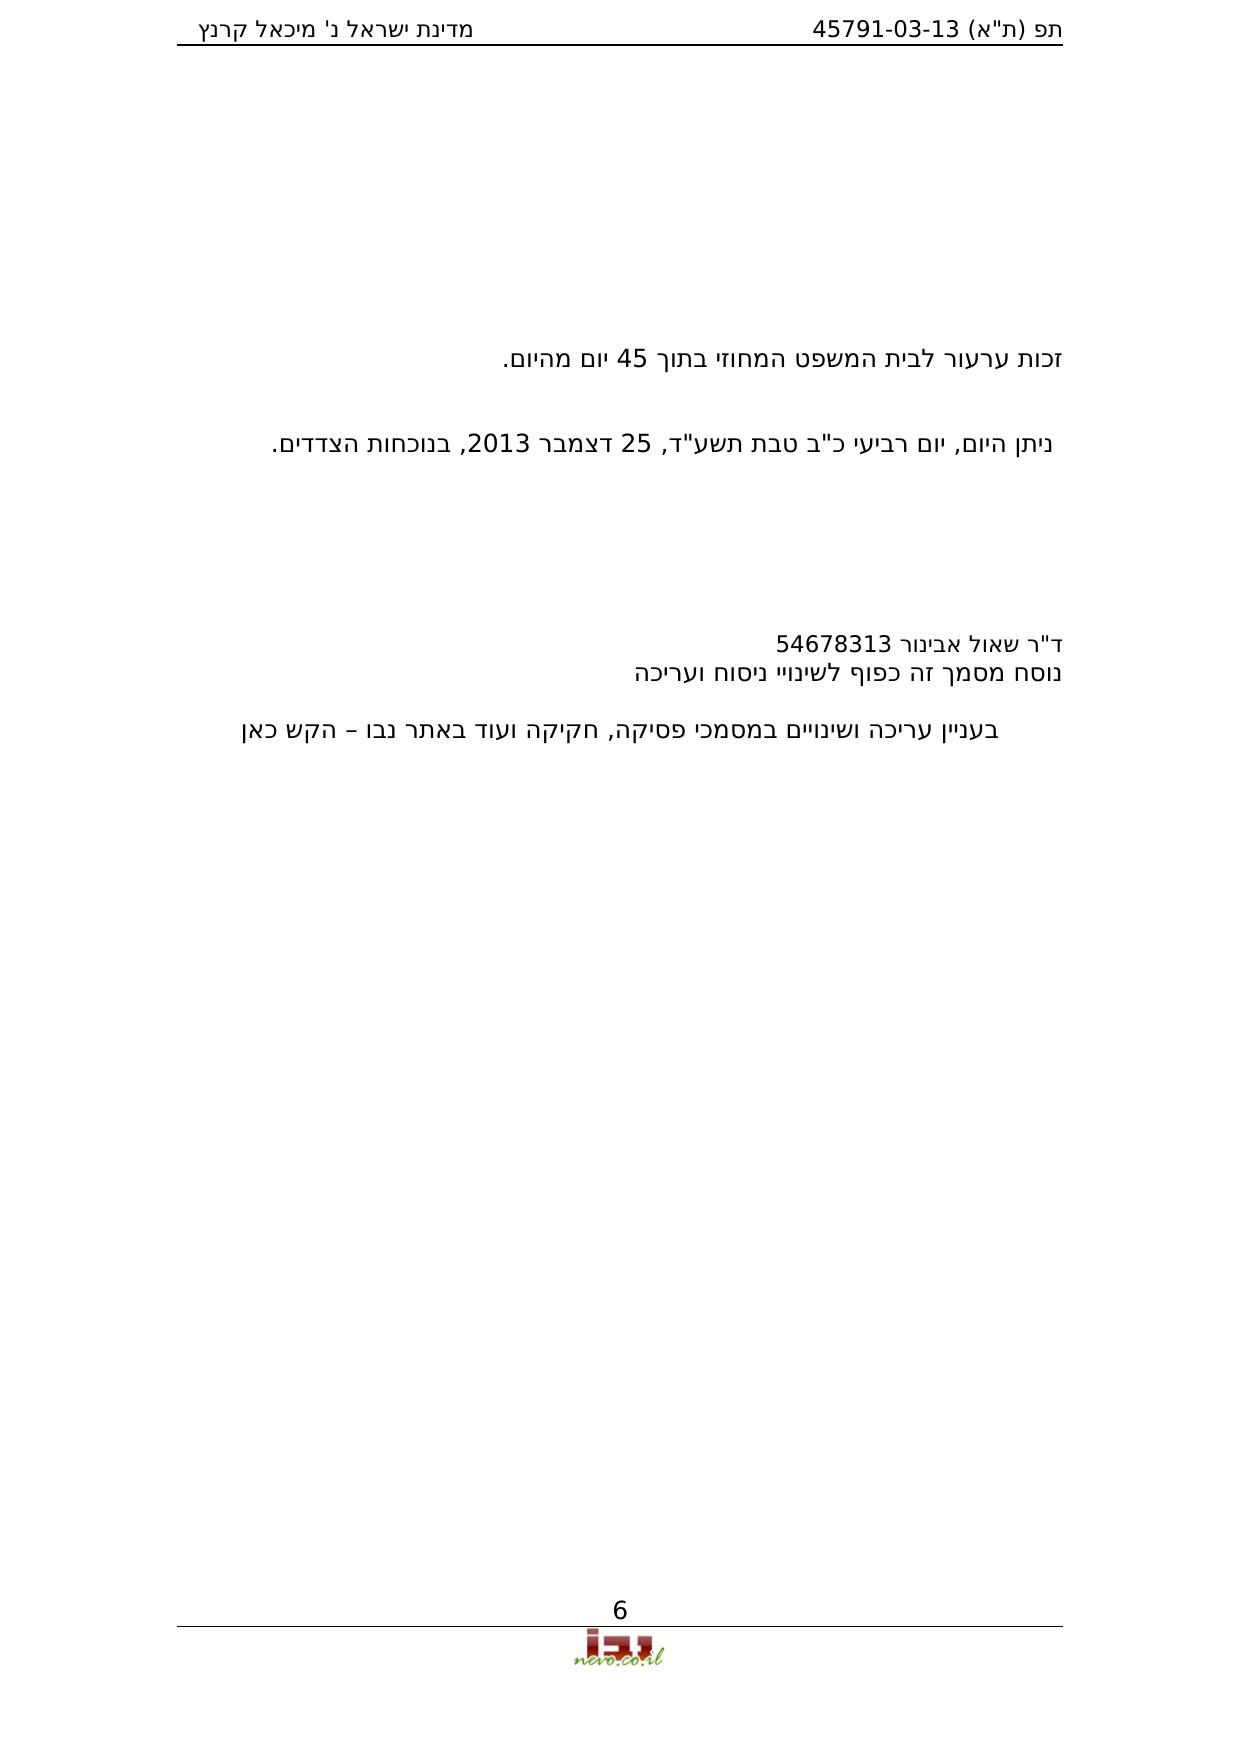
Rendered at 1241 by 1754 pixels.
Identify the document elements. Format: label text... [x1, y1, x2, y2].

picture [574, 1628, 666, 1667]
text 5129371ניתן היום, ‏יום רביעי כ"ב טבת תשע"ד, ‏25 דצמבר 2013, בנוכחות הצדדים. [177, 429, 1063, 458]
text נוסח מסמך זה כפוף לשינויי ניסוח ועריכה [177, 658, 1063, 687]
text בעניין עריכה ושינויים במסמכי פסיקה, חקיקה ועוד באתר נבו – הקש כאן [177, 716, 1063, 745]
text זכות ערעור לבית המשפט המחוזי בתוך 45 יום מהיום. [177, 344, 1063, 373]
text ד"ר שאול אבינור 54678313 [177, 631, 1063, 658]
